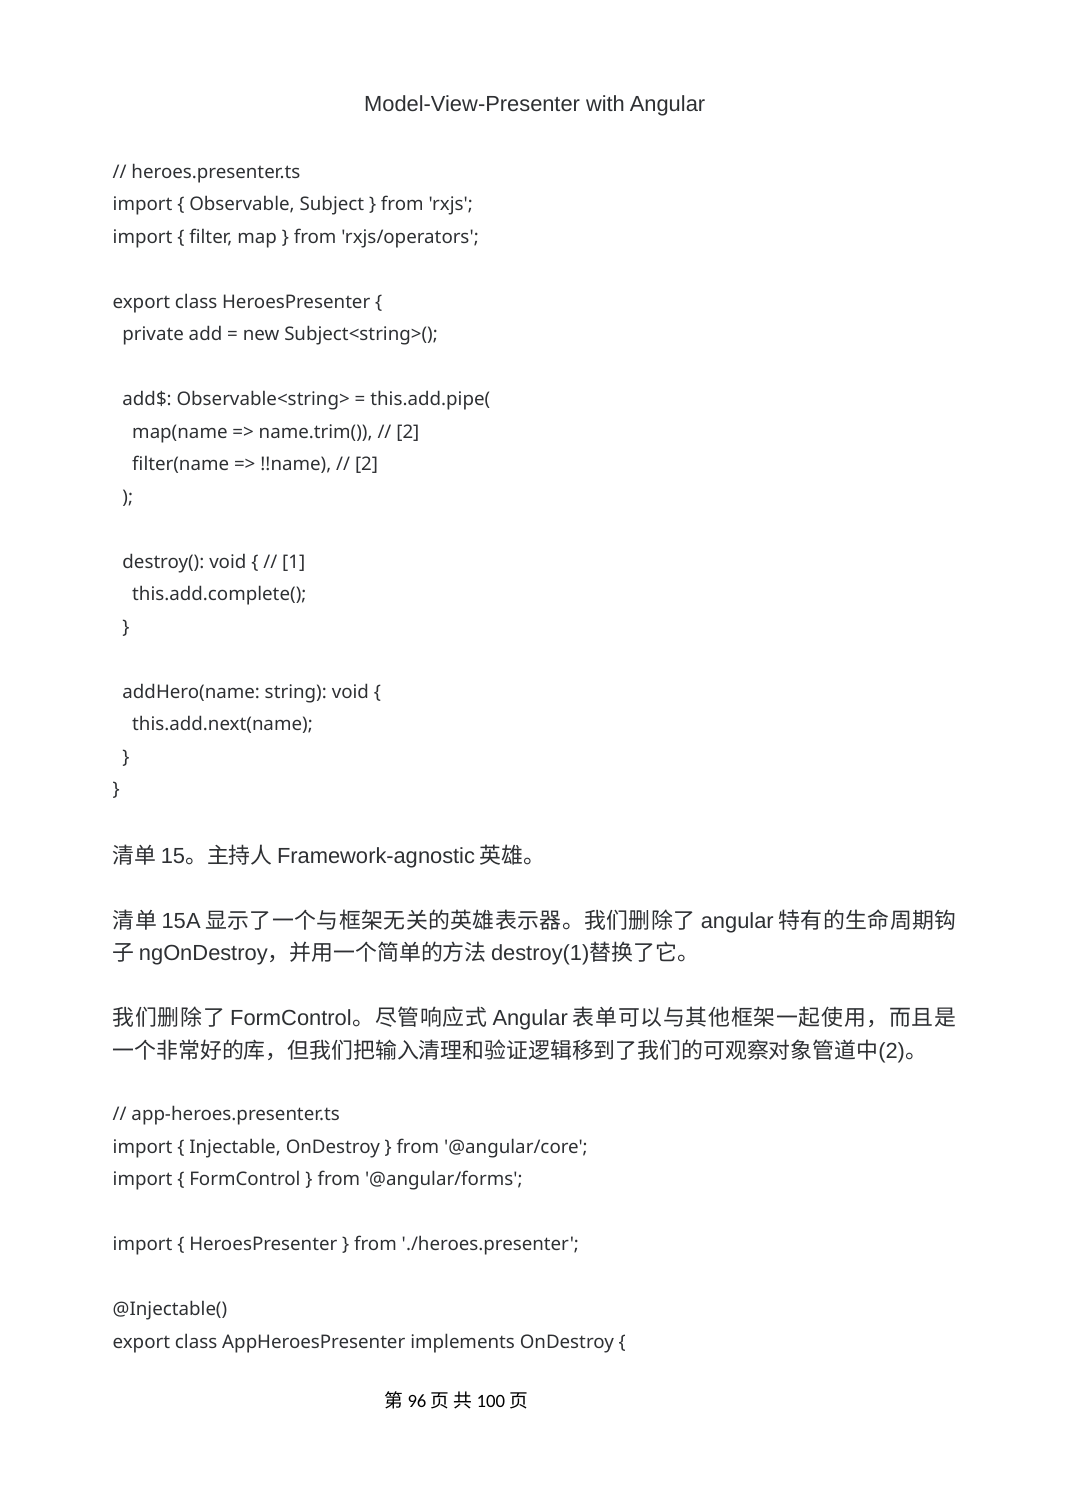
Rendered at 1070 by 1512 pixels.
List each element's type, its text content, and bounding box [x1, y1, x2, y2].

text // app-heroes.presenter.ts [112, 1097, 957, 1130]
text @Injectable() [112, 1292, 957, 1325]
text export class HeroesPresenter { [112, 285, 957, 317]
text map(name => name.trim()), // [2] [112, 415, 957, 447]
text this.add.complete(); [112, 577, 957, 610]
text } [112, 610, 957, 642]
text import { FormControl } from '@angular/forms'; [112, 1162, 957, 1195]
text } [112, 740, 957, 772]
text this.add.next(name); [112, 707, 957, 740]
text private add = new Subject<string>(); [112, 317, 957, 350]
text import { HeroesPresenter } from './heroes.presenter'; [112, 1227, 957, 1260]
text } [112, 772, 957, 805]
text 我们删除了FormControl。尽管响应式Angular表单可以与其他框架一起使用，而且是一个非常好的库，但我们把输入清理和验证逻辑移到了我们的可观察对象管道中(2)。 [112, 1000, 957, 1065]
text add$: Observable<string> = this.add.pipe( [112, 382, 957, 415]
text ); [112, 480, 957, 512]
text addHero(name: string): void { [112, 675, 957, 707]
text export class AppHeroesPresenter implements OnDestroy { [112, 1325, 957, 1357]
text // heroes.presenter.ts [112, 155, 957, 187]
text import { Injectable, OnDestroy } from '@angular/core'; [112, 1130, 957, 1162]
text 清单15。主持人Framework-agnostic英雄。 [112, 837, 957, 870]
text 清单15A显示了一个与框架无关的英雄表示器。我们删除了angular特有的生命周期钩子ngOnDestroy，并用一个简单的方法destroy(1)替换了它。 [112, 902, 957, 967]
text import { filter, map } from 'rxjs/operators'; [112, 220, 957, 252]
text destroy(): void { // [1] [112, 545, 957, 577]
text import { Observable, Subject } from 'rxjs'; [112, 187, 957, 220]
text filter(name => !!name), // [2] [112, 447, 957, 480]
